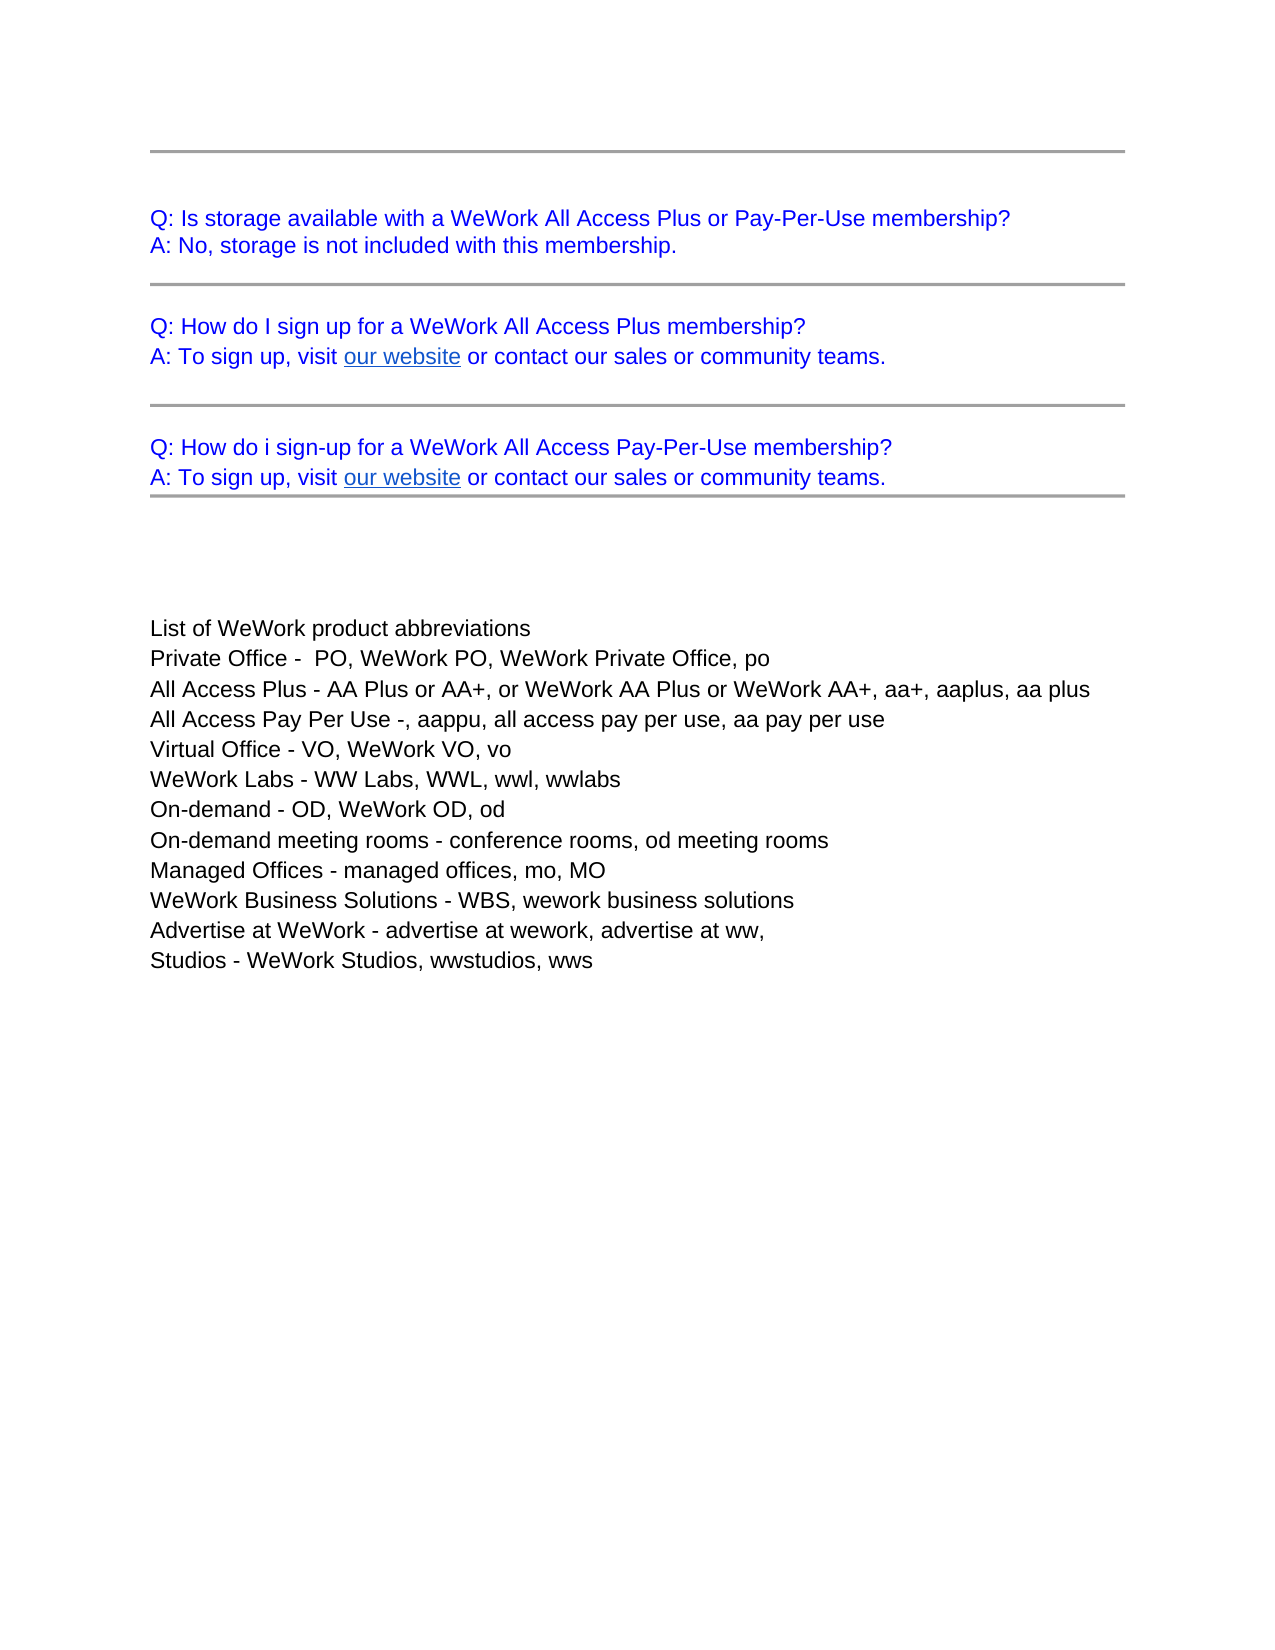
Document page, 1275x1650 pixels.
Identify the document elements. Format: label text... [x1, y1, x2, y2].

text WeWork Business Solutions - WBS, wework business solutions [150, 887, 1125, 913]
text Managed Offices - managed offices, mo, MO [150, 857, 1125, 883]
text All Access Plus - AA Plus or AA+, or WeWork AA Plus or WeWork AA+, aa+, aaplus, aa plus [150, 676, 1125, 702]
text A: To sign up, visit our website or contact our sales or community teams. [150, 343, 1125, 370]
text Q: How do I sign up for a WeWork All Access Plus membership? [150, 313, 1125, 339]
text Q: Is storage available with a WeWork All Access Plus or Pay-Per-Use membership? A: No, storage is not included with this membership. [150, 205, 1125, 258]
text WeWork Labs - WW Labs, WWL, wwl, wwlabs [150, 766, 1125, 793]
text On-demand - OD, WeWork OD, od [150, 796, 1125, 823]
text List of WeWork product abbreviations [150, 615, 1125, 642]
text Virtual Office - VO, WeWork VO, vo [150, 736, 1125, 762]
text On-demand meeting rooms - conference rooms, od meeting rooms [150, 827, 1125, 853]
text All Access Pay Per Use -, aappu, all access pay per use, aa pay per use [150, 706, 1125, 732]
text Studios - WeWork Studios, wwstudios, wws [150, 947, 1125, 974]
text A: To sign up, visit our website or contact our sales or community teams. [150, 464, 1125, 491]
text Private Office - PO, WeWork PO, WeWork Private Office, po [150, 645, 1125, 672]
text Advertise at WeWork - advertise at wework, advertise at ww, [150, 917, 1125, 944]
text Q: How do i sign-up for a WeWork All Access Pay-Per-Use membership? [150, 434, 1125, 460]
